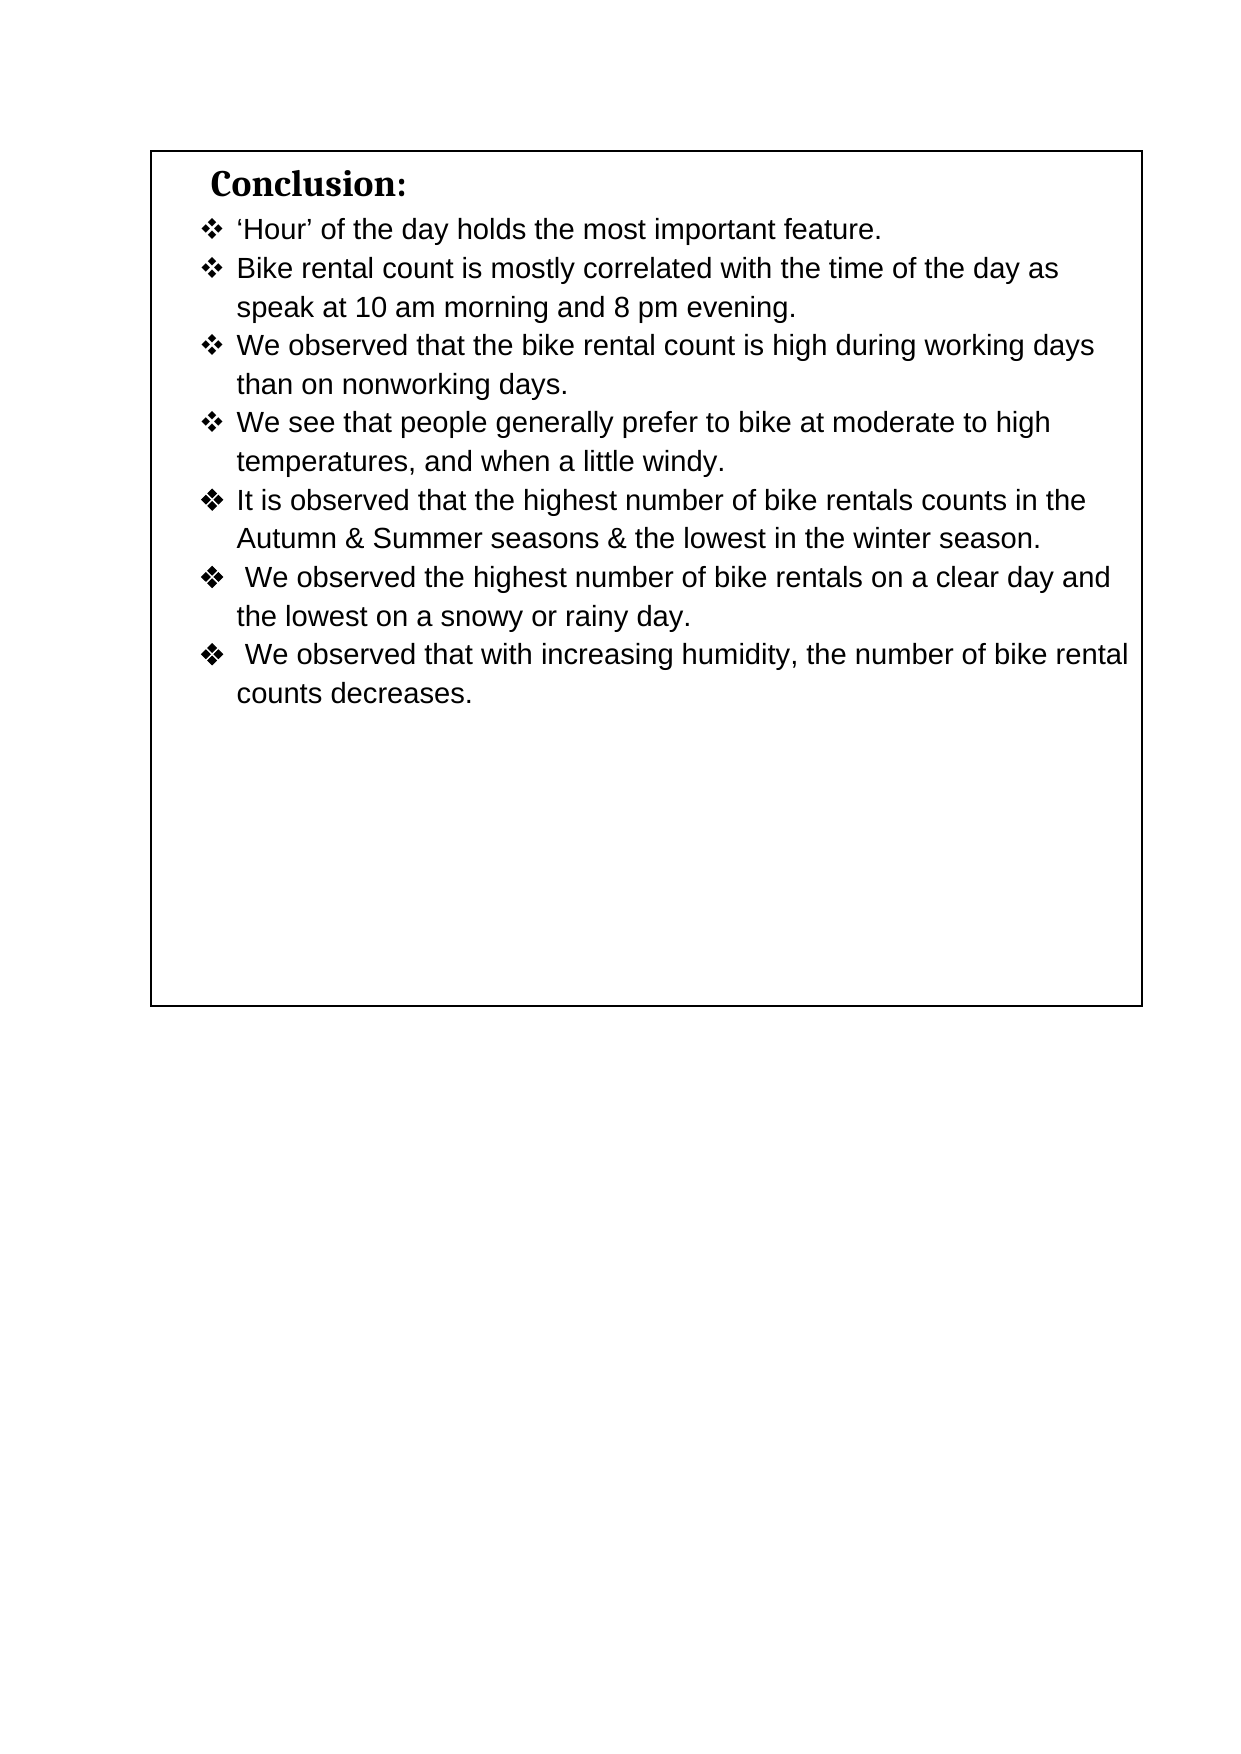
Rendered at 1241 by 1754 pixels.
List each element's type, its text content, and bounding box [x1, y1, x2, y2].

table_header Conclusion: ‘Hour’ of the day holds the most important feature. Bike rental count is mostly correlated with the time of the day as speak at 10 am morning and 8 pm evening. We observed that the bike rental count is high during working days than on nonworking days. We see that people generally prefer to bike at moderate to high temperatures, and when a little windy. It is observed that the highest number of bike rentals counts in the Autumn & Summer seasons & the lowest in the winter season. We observed the highest number of bike rentals on a clear day and the lowest on a snowy or rainy day. We observed that with increasing humidity, the number of bike rental counts decreases. [152, 152, 1141, 1005]
